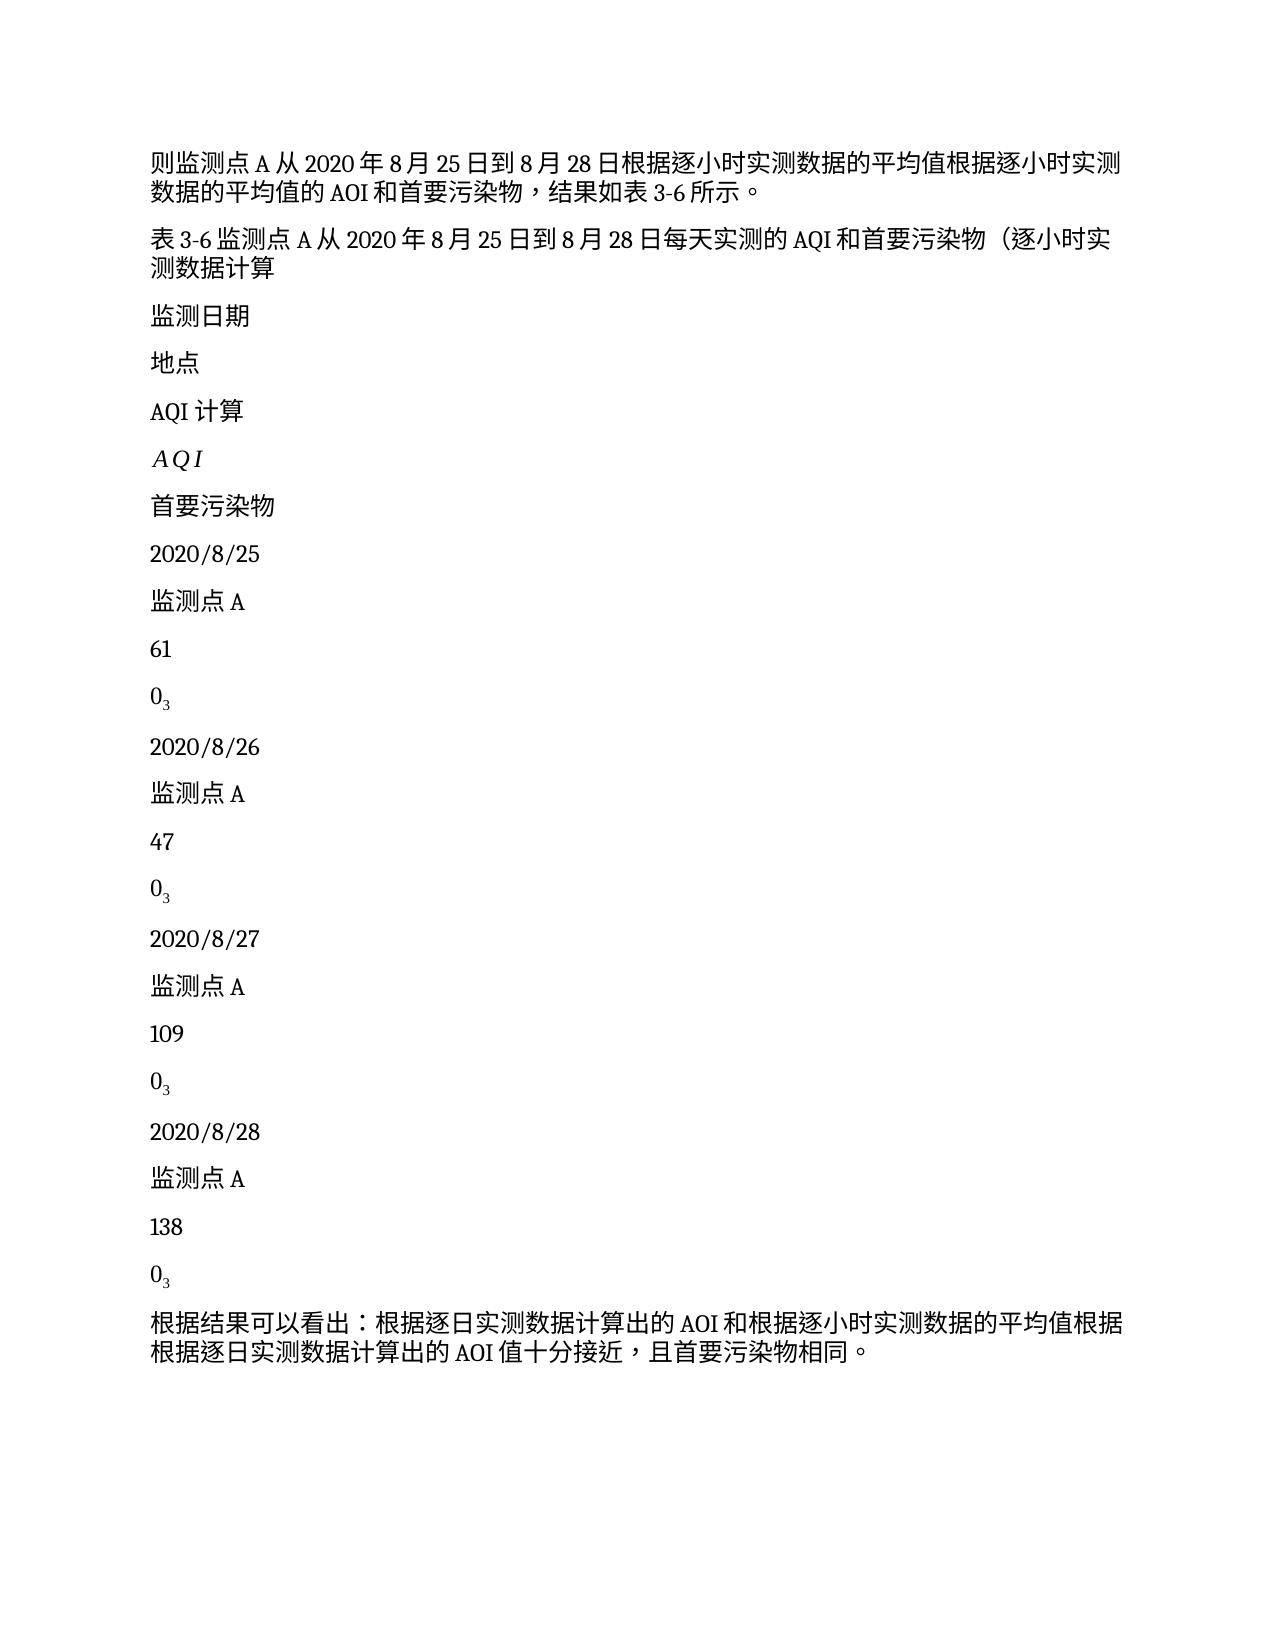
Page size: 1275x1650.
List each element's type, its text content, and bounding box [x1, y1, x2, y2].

text 138 [150, 1213, 1125, 1242]
text 2020/8/27 [150, 925, 1125, 954]
text 2020/8/28 [150, 1118, 1125, 1147]
text 109 [150, 1020, 1125, 1049]
text AQI 计算 [150, 397, 1125, 426]
text 61 [150, 635, 1125, 664]
text 2020/8/25 [150, 540, 1125, 569]
text 根据结果可以看出：根据逐日实测数据计算出的AOI和根据逐小时实测数据的平均值根据根据逐日实测数据计算出的AOI值十分接近，且首要污染物相同。 [150, 1310, 1125, 1368]
text 监测点A [150, 1165, 1125, 1194]
text 则监测点A从2020年8月25日到8月28日根据逐小时实测数据的平均值根据逐小时实测数据的平均值的AOI和首要污染物，结果如表3-6所示。 [150, 150, 1125, 207]
text 表3-6监测点A从2020年8月25日到8月28日每天实测的AQI和首要污染物（逐小时实测数据计算 [150, 226, 1125, 284]
text 2020/8/26 [150, 733, 1125, 761]
text 47 [150, 828, 1125, 856]
text 首要污染物 [150, 492, 1125, 521]
text 地点 [150, 350, 1125, 379]
text 监测日期 [150, 302, 1125, 331]
text 监测点A [150, 780, 1125, 809]
text 监测点A [150, 973, 1125, 1001]
text 监测点A [150, 587, 1125, 616]
